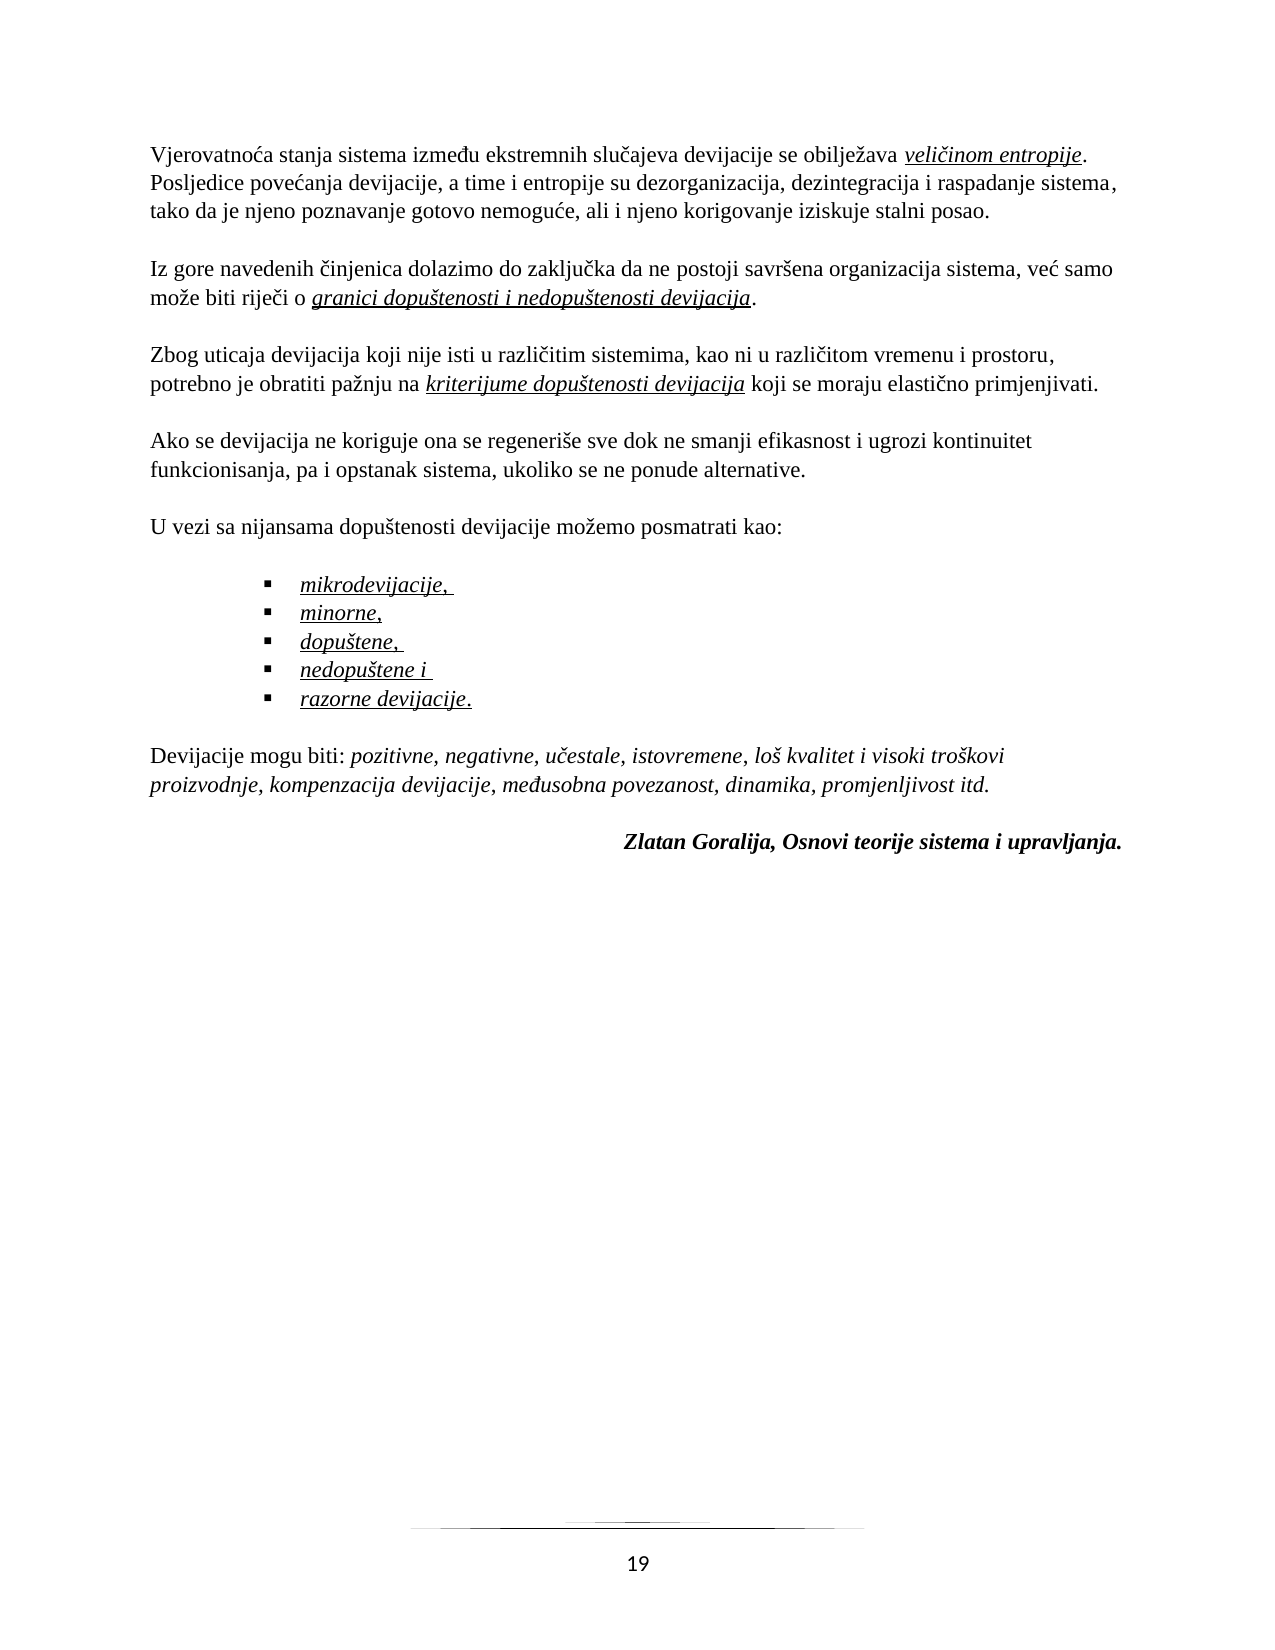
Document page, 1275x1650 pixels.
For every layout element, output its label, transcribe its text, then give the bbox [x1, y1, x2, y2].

text Devijacije mogu biti: pozitivne, negativne, učestale, istovremene, loš kvalitet i visoki troškovi proizvodnje, kompenzacija devijacije, međusobna povezanost, dinamika, promjenljivost itd. [150, 742, 1125, 797]
text Zbog uticaja devijacija koji nije isti u različitim sistemima, kao ni u različitom vremenu i prostoru, potrebno je obratiti pažnju na kriterijume dopuštenosti devijacija koji se moraju elastično primjenjivati. [150, 341, 1125, 396]
list razorne devijacije. [262, 684, 1125, 711]
list minorne, [262, 599, 1125, 626]
list dopuštene, [262, 628, 1125, 654]
text U vezi sa nijansama dopuštenosti devijacije možemo posmatrati kao: [150, 513, 1125, 539]
list nedopuštene i [262, 656, 1125, 682]
text Iz gore navedenih činjenica dolazimo do zaključka da ne postoji savršena organizacija sistema, već samo može biti riječi o granici dopuštenosti i nedopuštenosti devijacija. [150, 255, 1125, 310]
text Ako se devijacija ne koriguje ona se regeneriše sve dok ne smanji efikasnost i ugrozi kontinuitet funkcionisanja, pa i opstanak sistema, ukoliko se ne ponude alternative. [150, 427, 1125, 482]
text Zlatan Goralija, Osnovi teorije sistema i upravljanja. [150, 828, 1125, 854]
text Vjerovatnoća stanja sistema između ekstremnih slučajeva devijacije se obilježava veličinom entropije. Posljedice povećanja devijacije, a time i entropije su dezorganizacija, dezintegracija i raspadanje sistema, tako da je njeno poznavanje gotovo nemoguće, ali i njeno korigovanje iziskuje stalni posao. [150, 141, 1125, 224]
list mikrodevijacije, [262, 571, 1125, 597]
